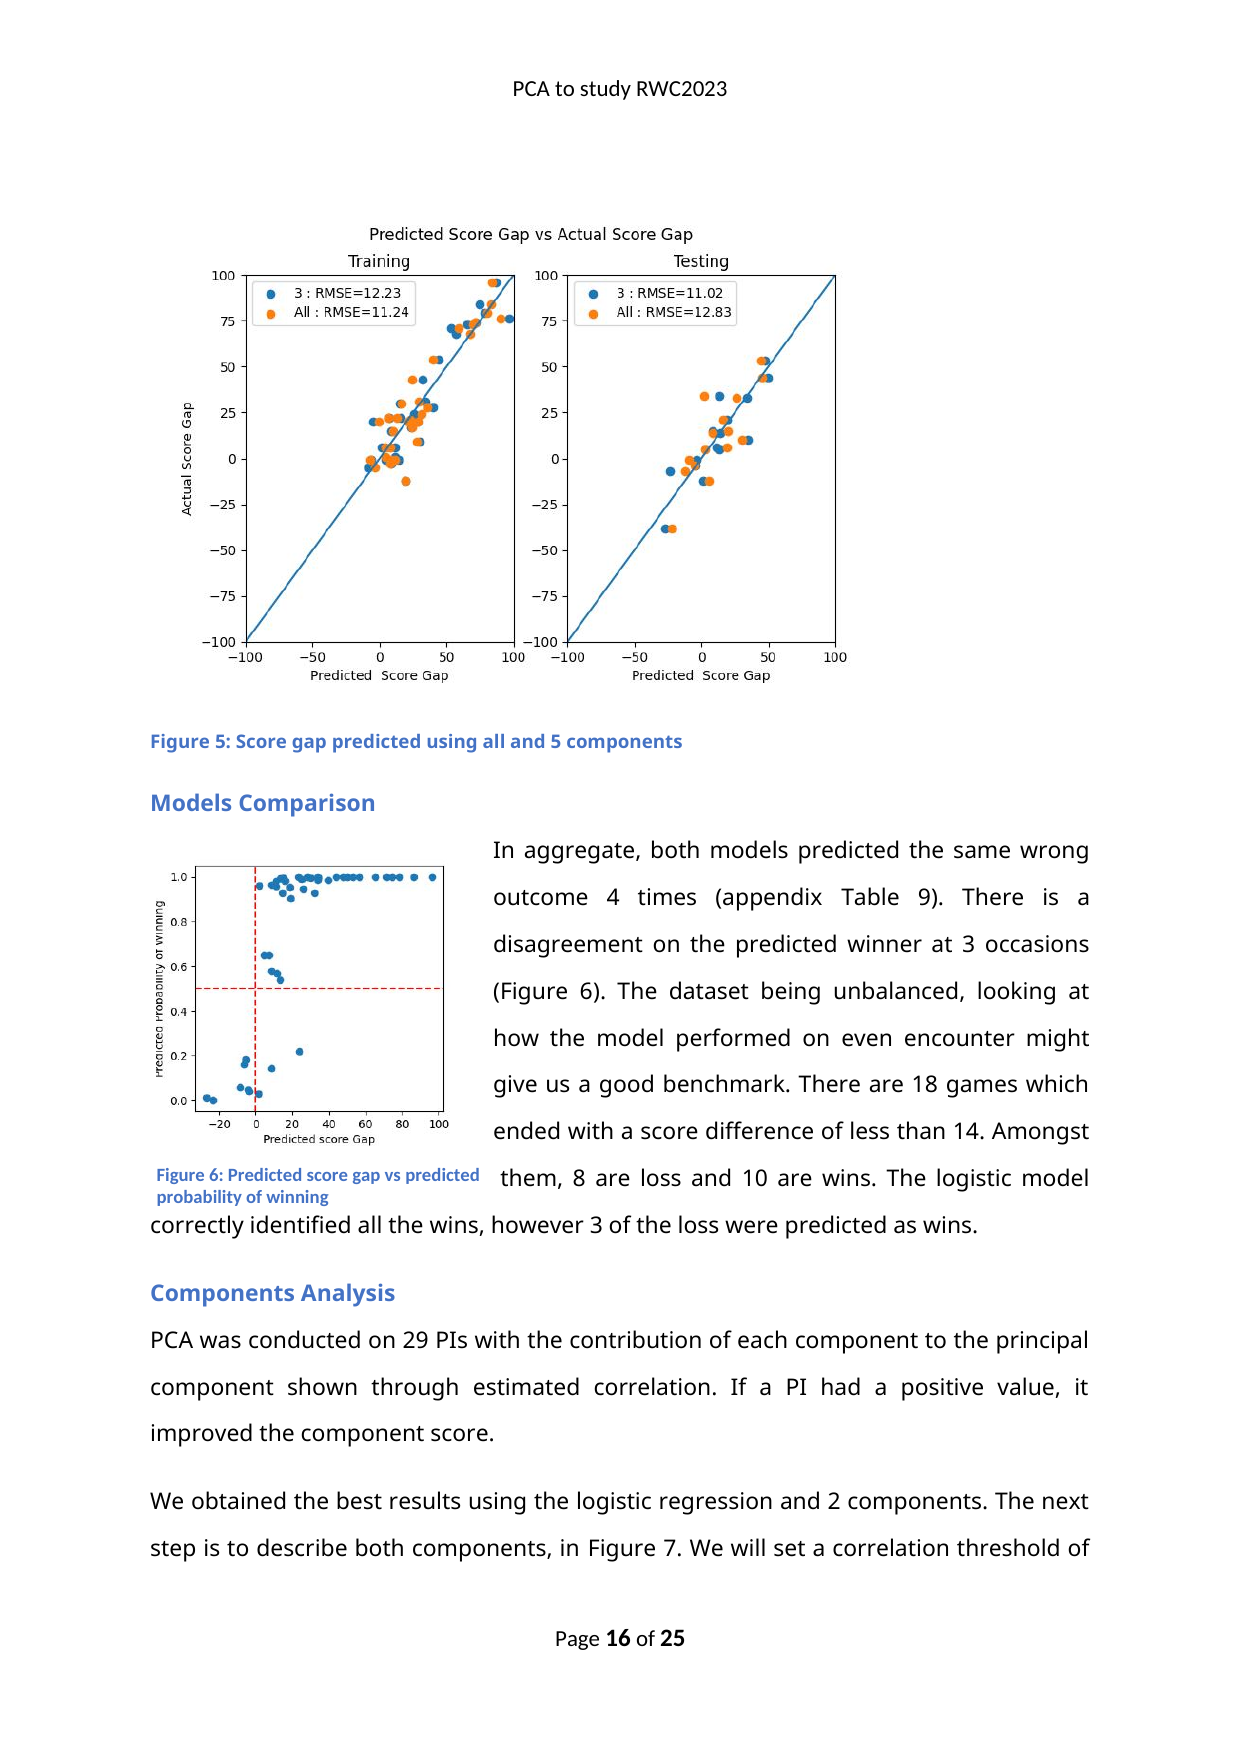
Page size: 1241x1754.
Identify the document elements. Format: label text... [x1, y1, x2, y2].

subtitle Components Analysis [150, 1277, 1090, 1308]
text PCA was conducted on 29 PIs with the contribution of each component to the principal component shown through estimated correlation. If a PI had a positive value, it improved the component score. [150, 1324, 1090, 1449]
picture [150, 217, 911, 694]
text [150, 1485, 1090, 1563]
picture [156, 853, 475, 1146]
subtitle Models Comparison [150, 787, 1090, 818]
